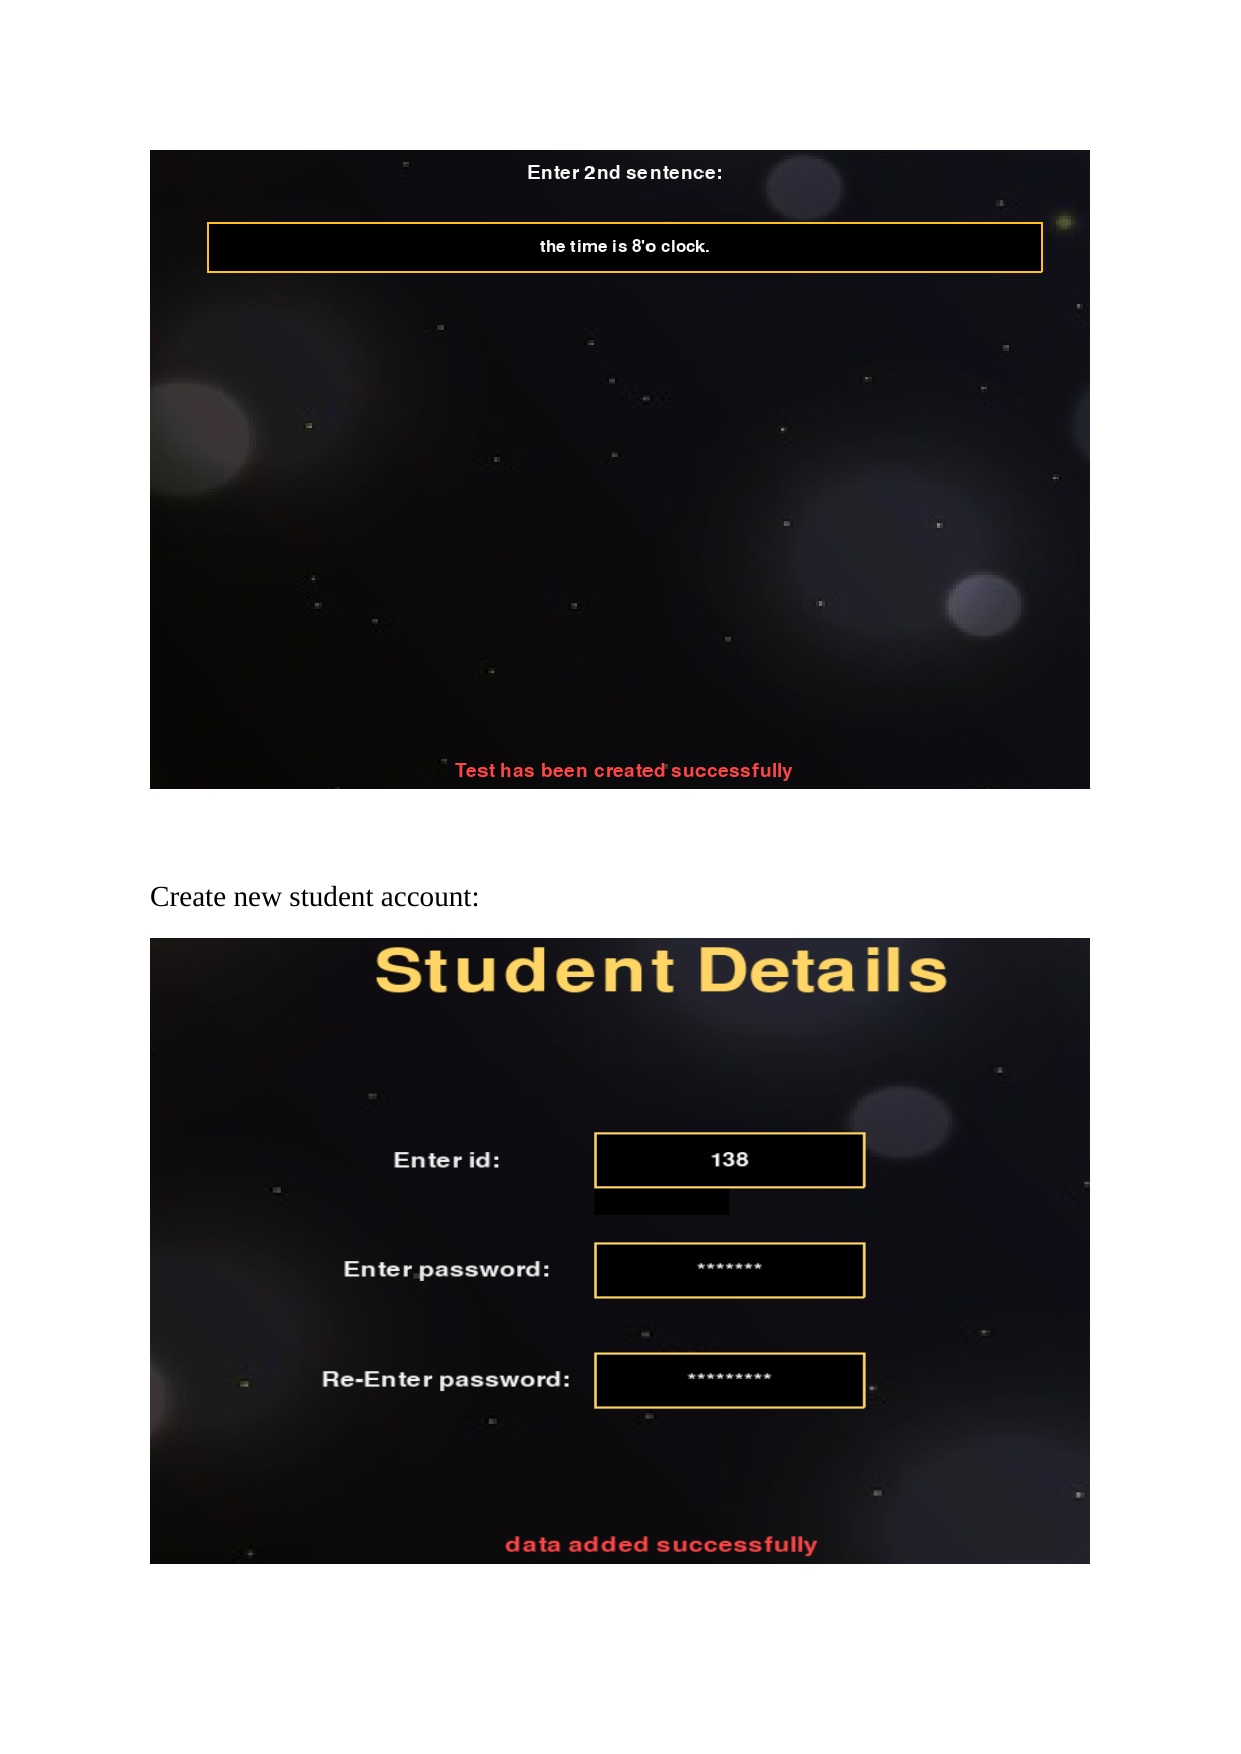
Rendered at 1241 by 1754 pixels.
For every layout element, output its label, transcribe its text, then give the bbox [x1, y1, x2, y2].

picture [150, 150, 1090, 789]
text Create new student account: [150, 879, 1090, 912]
picture [150, 938, 1090, 1564]
